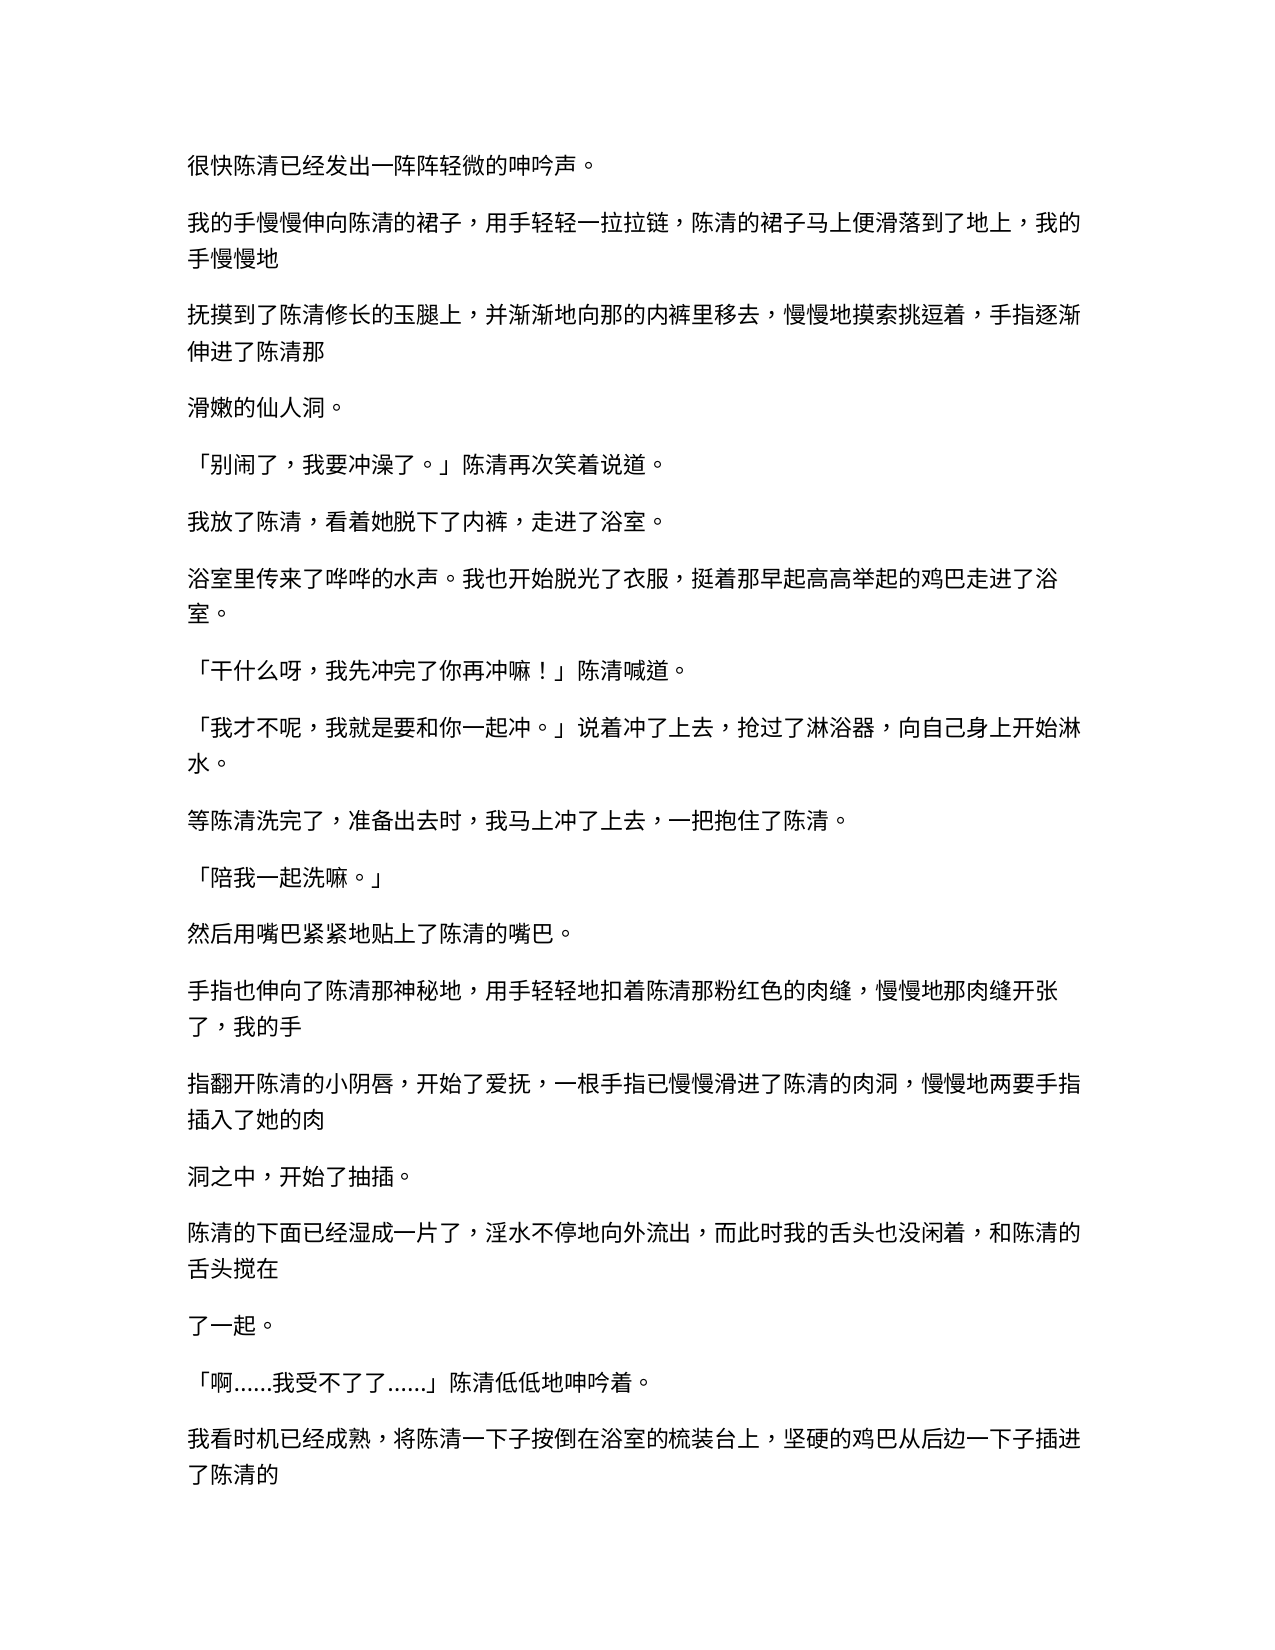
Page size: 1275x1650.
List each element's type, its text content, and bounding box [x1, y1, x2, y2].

text 滑嫩的仙人洞。 [187, 392, 1087, 423]
text 抚摸到了陈清修长的玉腿上，并渐渐地向那的内裤里移去，慢慢地摸索挑逗着，手指逐渐伸进了陈清那 [187, 299, 1087, 367]
text 了一起。 [187, 1310, 1087, 1341]
text 浴室里传来了哗哗的水声。我也开始脱光了衣服，挺着那早起高高举起的鸡巴走进了浴室。 [187, 562, 1087, 630]
text 洞之中，开始了抽插。 [187, 1160, 1087, 1192]
text 陈清的下面已经湿成一片了，淫水不停地向外流出，而此时我的舌头也没闲着，和陈清的舌头搅在 [187, 1217, 1087, 1284]
text 「干什么呀，我先冲完了你再冲嘛！」陈清喊道。 [187, 655, 1087, 686]
text 「我才不呢，我就是要和你一起冲。」说着冲了上去，抢过了淋浴器，向自己身上开始淋水。 [187, 712, 1087, 779]
text 指翻开陈清的小阴唇，开始了爱抚，一根手指已慢慢滑进了陈清的肉洞，慢慢地两要手指插入了她的肉 [187, 1068, 1087, 1135]
text 等陈清洗完了，准备出去时，我马上冲了上去，一把抱住了陈清。 [187, 805, 1087, 836]
text 我看时机已经成熟，将陈清一下子按倒在浴室的梳装台上，坚硬的鸡巴从后边一下子插进了陈清的 [187, 1423, 1087, 1491]
text 「陪我一起洗嘛。」 [187, 861, 1087, 893]
text 「别闹了，我要冲澡了。」陈清再次笑着说道。 [187, 449, 1087, 480]
text 手指也伸向了陈清那神秘地，用手轻轻地扣着陈清那粉红色的肉缝，慢慢地那肉缝开张了，我的手 [187, 975, 1087, 1042]
text 我放了陈清，看着她脱下了内裤，走进了浴室。 [187, 506, 1087, 537]
text 我的手慢慢伸向陈清的裙子，用手轻轻一拉拉链，陈清的裙子马上便滑落到了地上，我的手慢慢地 [187, 207, 1087, 274]
text 然后用嘴巴紧紧地贴上了陈清的嘴巴。 [187, 918, 1087, 949]
text 「啊……我受不了了……」陈清低低地呻吟着。 [187, 1367, 1087, 1398]
text 很快陈清已经发出一阵阵轻微的呻吟声。 [187, 150, 1087, 181]
